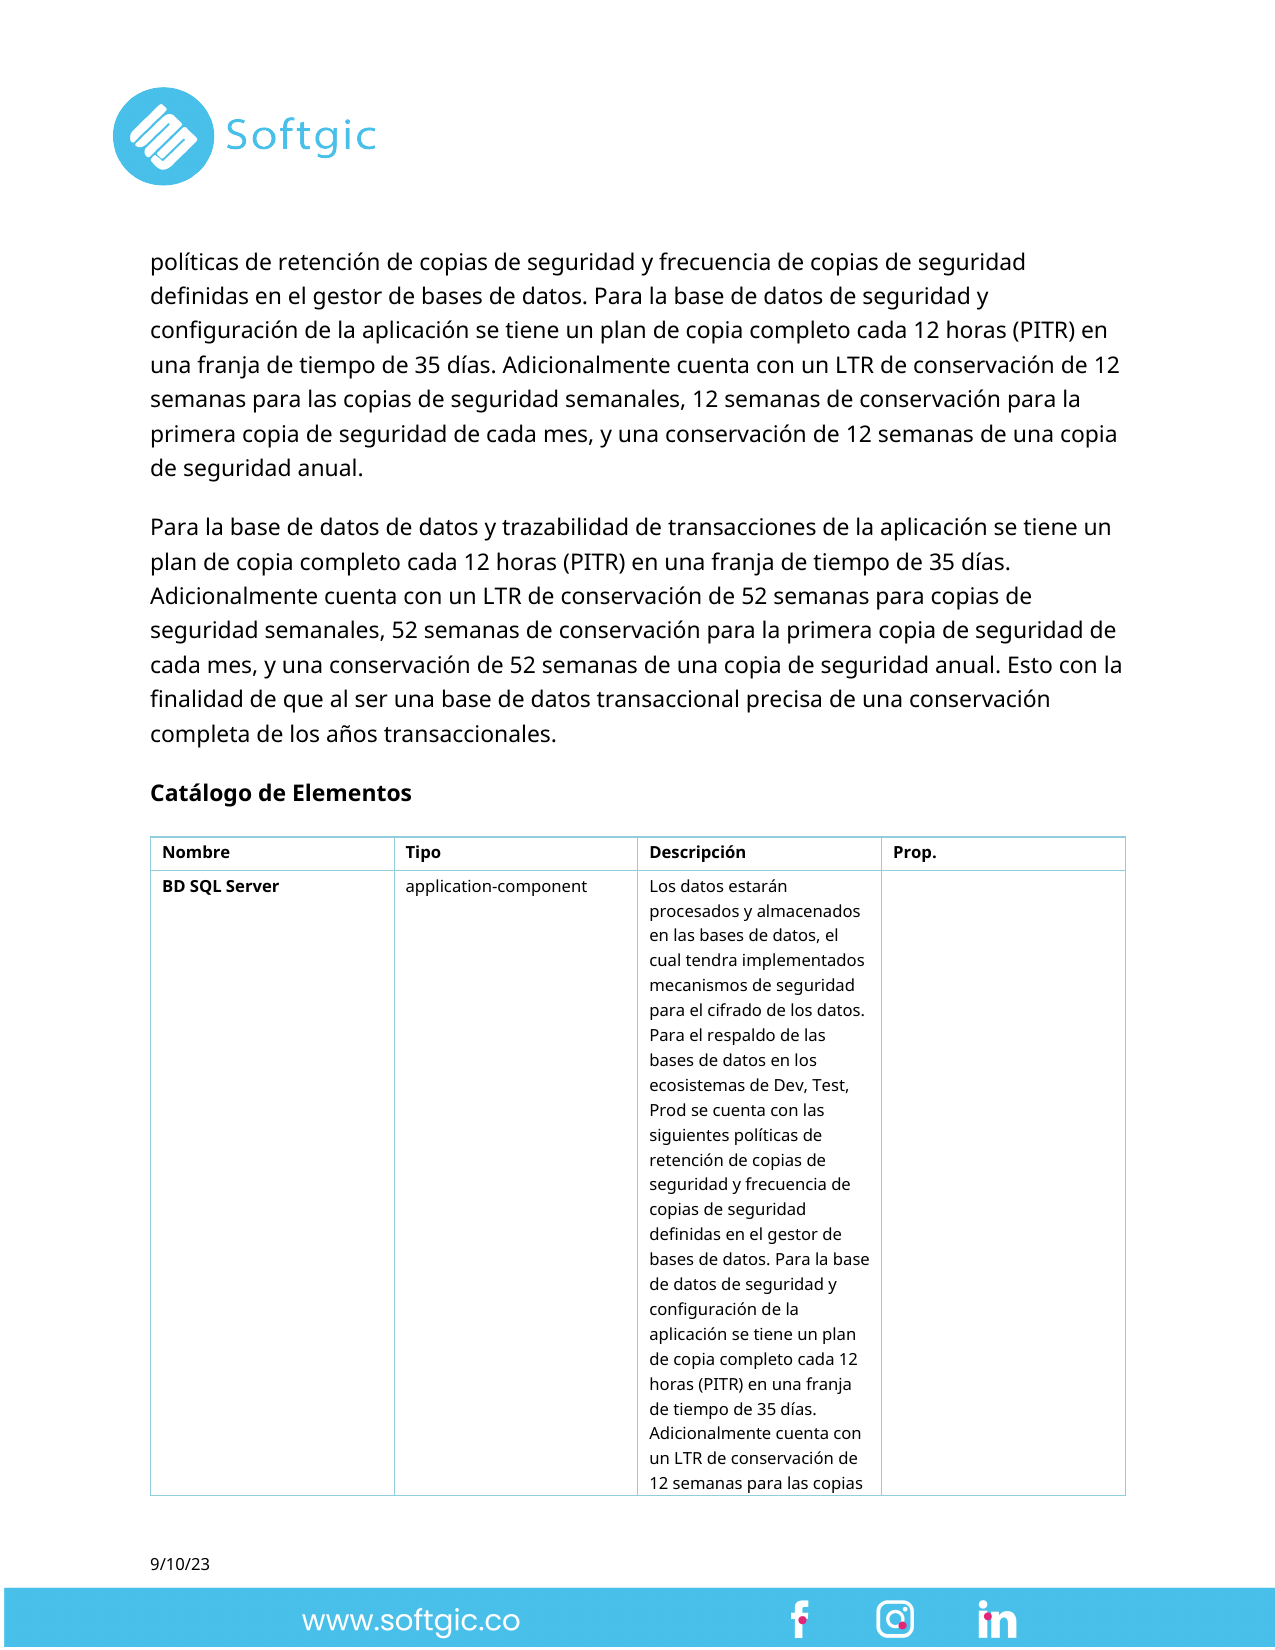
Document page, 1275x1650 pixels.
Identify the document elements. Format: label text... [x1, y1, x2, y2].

picture [4, 0, 1275, 1647]
table_header Prop. [882, 838, 1125, 869]
table_header Descripción [638, 838, 881, 869]
table_cell application-component [395, 871, 637, 1494]
table_cell BD SQL Server [151, 871, 394, 1494]
table_header Nombre [151, 838, 394, 869]
text Para la base de datos de datos y trazabilidad de transacciones de la aplicación se tiene un plan de copia completo cada 12 horas (PITR) en una franja de tiempo de 35 días. Adicionalmente cuenta con un LTR de conservación de 52 semanas para copias de seguridad semanales, 52 semanas de conservación para la primera copia de seguridad de cada mes, y una conservación de 52 semanas de una copia de seguridad anual. Esto con la finalidad de que al ser una base de datos transaccional precisa de una conservación completa de los años transaccionales. [150, 511, 1125, 749]
table_cell [882, 871, 1125, 1494]
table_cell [638, 871, 881, 1494]
table_header Tipo [395, 838, 637, 869]
subtitle Catálogo de Elementos [150, 777, 1125, 808]
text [150, 246, 1125, 483]
